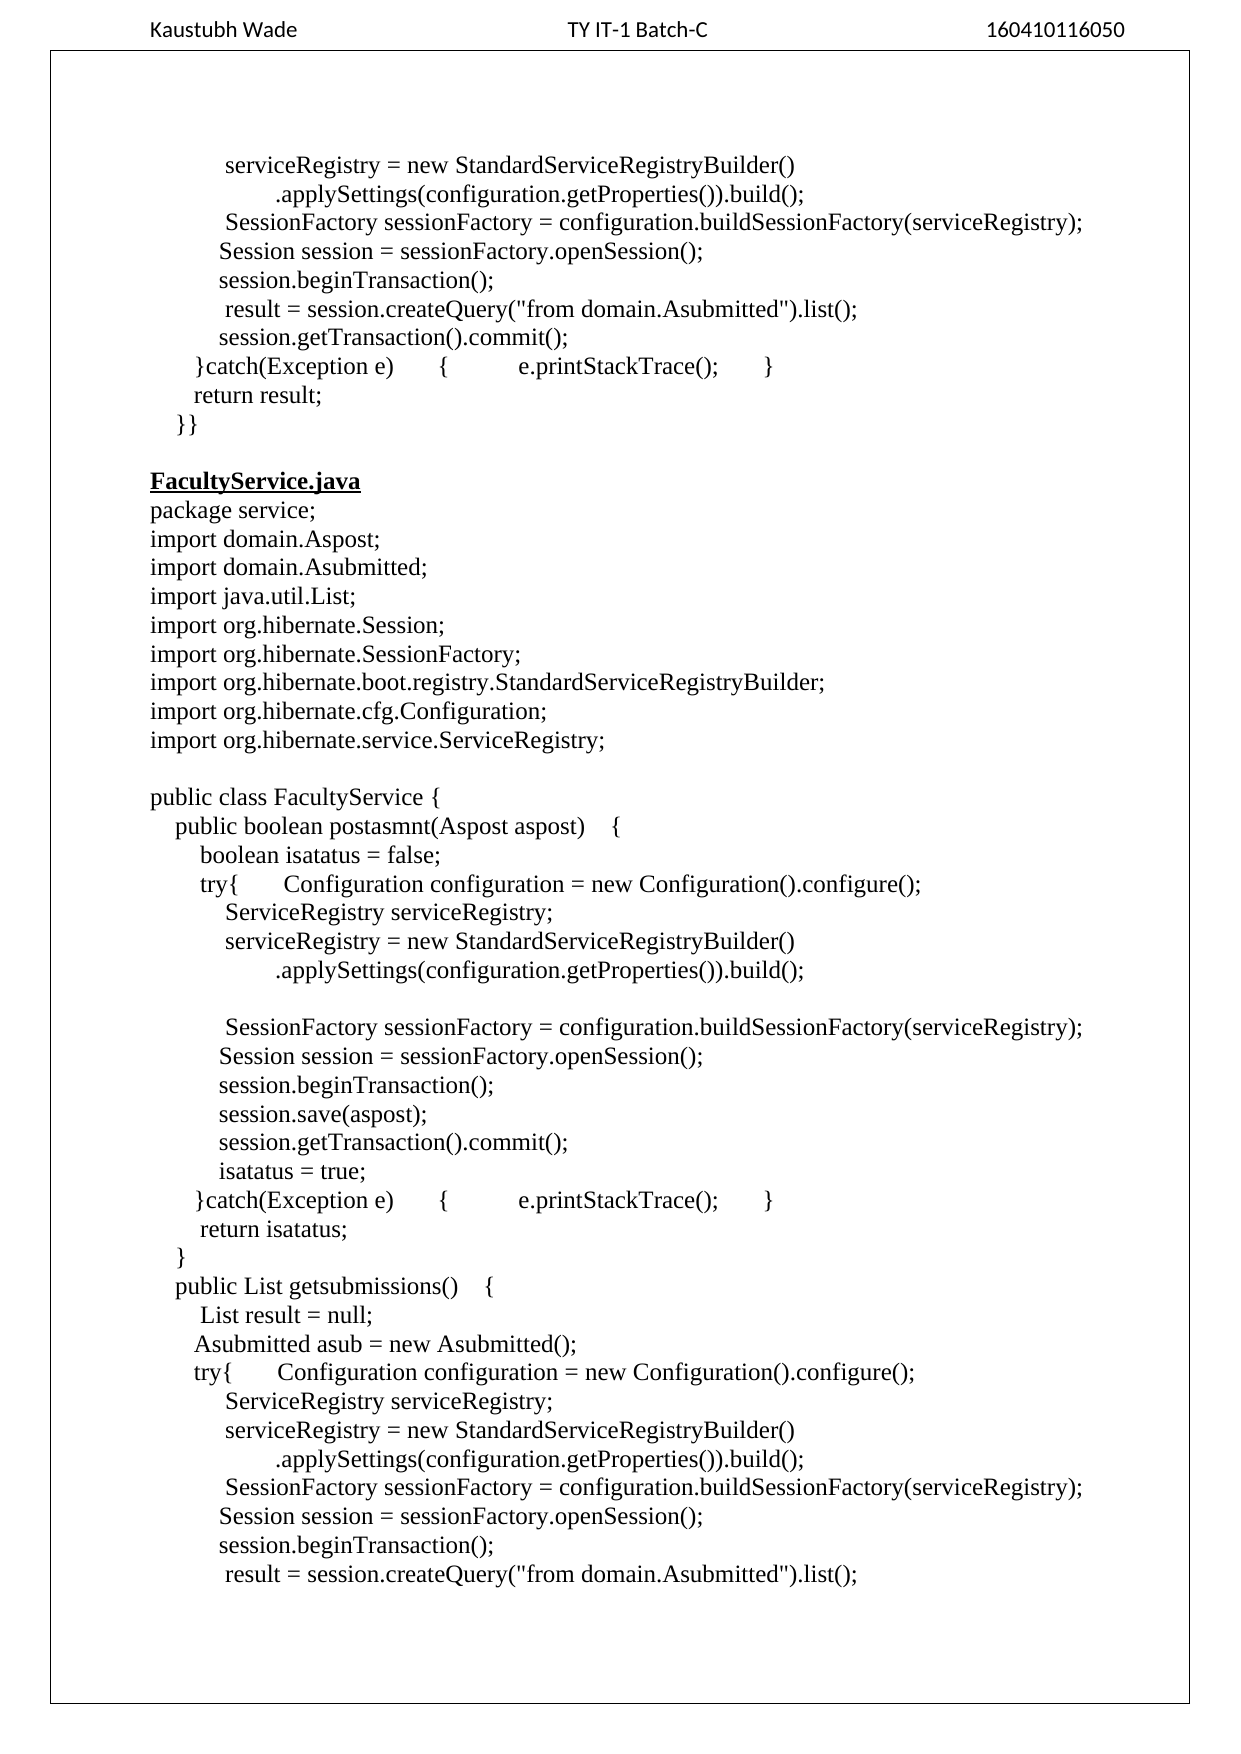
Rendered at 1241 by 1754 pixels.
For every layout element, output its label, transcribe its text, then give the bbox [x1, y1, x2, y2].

text session.beginTransaction(); [150, 1530, 1090, 1559]
text session.save(aspost); [150, 1099, 1090, 1127]
text import org.hibernate.cfg.Configuration; [150, 696, 1090, 725]
text List result = null; [150, 1300, 1090, 1329]
text FacultyService.java [150, 466, 1090, 495]
text serviceRegistry = new StandardServiceRegistryBuilder() [150, 150, 1090, 179]
text import domain.Asubmitted; [150, 552, 1090, 581]
text session.beginTransaction(); [150, 1070, 1090, 1099]
text isatatus = true; [150, 1156, 1090, 1185]
text }catch(Exception e) { e.printStackTrace(); } [150, 1185, 1090, 1214]
text package service; [150, 495, 1090, 524]
text boolean isatatus = false; [150, 840, 1090, 869]
text session.getTransaction().commit(); [150, 322, 1090, 351]
text Asubmitted asub = new Asubmitted(); [150, 1329, 1090, 1357]
text .applySettings(configuration.getProperties()).build(); [150, 1444, 1090, 1472]
text try{ Configuration configuration = new Configuration().configure(); [150, 1357, 1090, 1386]
text import org.hibernate.service.ServiceRegistry; [150, 725, 1090, 754]
text SessionFactory sessionFactory = configuration.buildSessionFactory(serviceRegistry); [150, 1472, 1090, 1501]
text import org.hibernate.boot.registry.StandardServiceRegistryBuilder; [150, 667, 1090, 696]
text result = session.createQuery("from domain.Asubmitted").list(); [150, 1559, 1090, 1587]
text Session session = sessionFactory.openSession(); [150, 236, 1090, 265]
text Session session = sessionFactory.openSession(); [150, 1501, 1090, 1530]
text result = session.createQuery("from domain.Asubmitted").list(); [150, 294, 1090, 322]
text SessionFactory sessionFactory = configuration.buildSessionFactory(serviceRegistry); [150, 1012, 1090, 1041]
text .applySettings(configuration.getProperties()).build(); [150, 955, 1090, 984]
text import domain.Aspost; [150, 524, 1090, 552]
text ServiceRegistry serviceRegistry; [150, 897, 1090, 926]
text session.getTransaction().commit(); [150, 1127, 1090, 1156]
text session.beginTransaction(); [150, 265, 1090, 294]
text return result; [150, 380, 1090, 409]
text public List getsubmissions() { [150, 1271, 1090, 1300]
text return isatatus; [150, 1214, 1090, 1242]
text SessionFactory sessionFactory = configuration.buildSessionFactory(serviceRegistry); [150, 207, 1090, 236]
text public boolean postasmnt(Aspost aspost) { [150, 811, 1090, 840]
text serviceRegistry = new StandardServiceRegistryBuilder() [150, 1415, 1090, 1444]
text import org.hibernate.SessionFactory; [150, 639, 1090, 667]
text import java.util.List; [150, 581, 1090, 610]
text Session session = sessionFactory.openSession(); [150, 1041, 1090, 1070]
text import org.hibernate.Session; [150, 610, 1090, 639]
text public class FacultyService { [150, 782, 1090, 811]
text ServiceRegistry serviceRegistry; [150, 1386, 1090, 1415]
text serviceRegistry = new StandardServiceRegistryBuilder() [150, 926, 1090, 955]
text }catch(Exception e) { e.printStackTrace(); } [150, 351, 1090, 380]
text }} [150, 409, 1090, 437]
text } [150, 1242, 1090, 1271]
text .applySettings(configuration.getProperties()).build(); [150, 179, 1090, 207]
text try{ Configuration configuration = new Configuration().configure(); [150, 869, 1090, 897]
